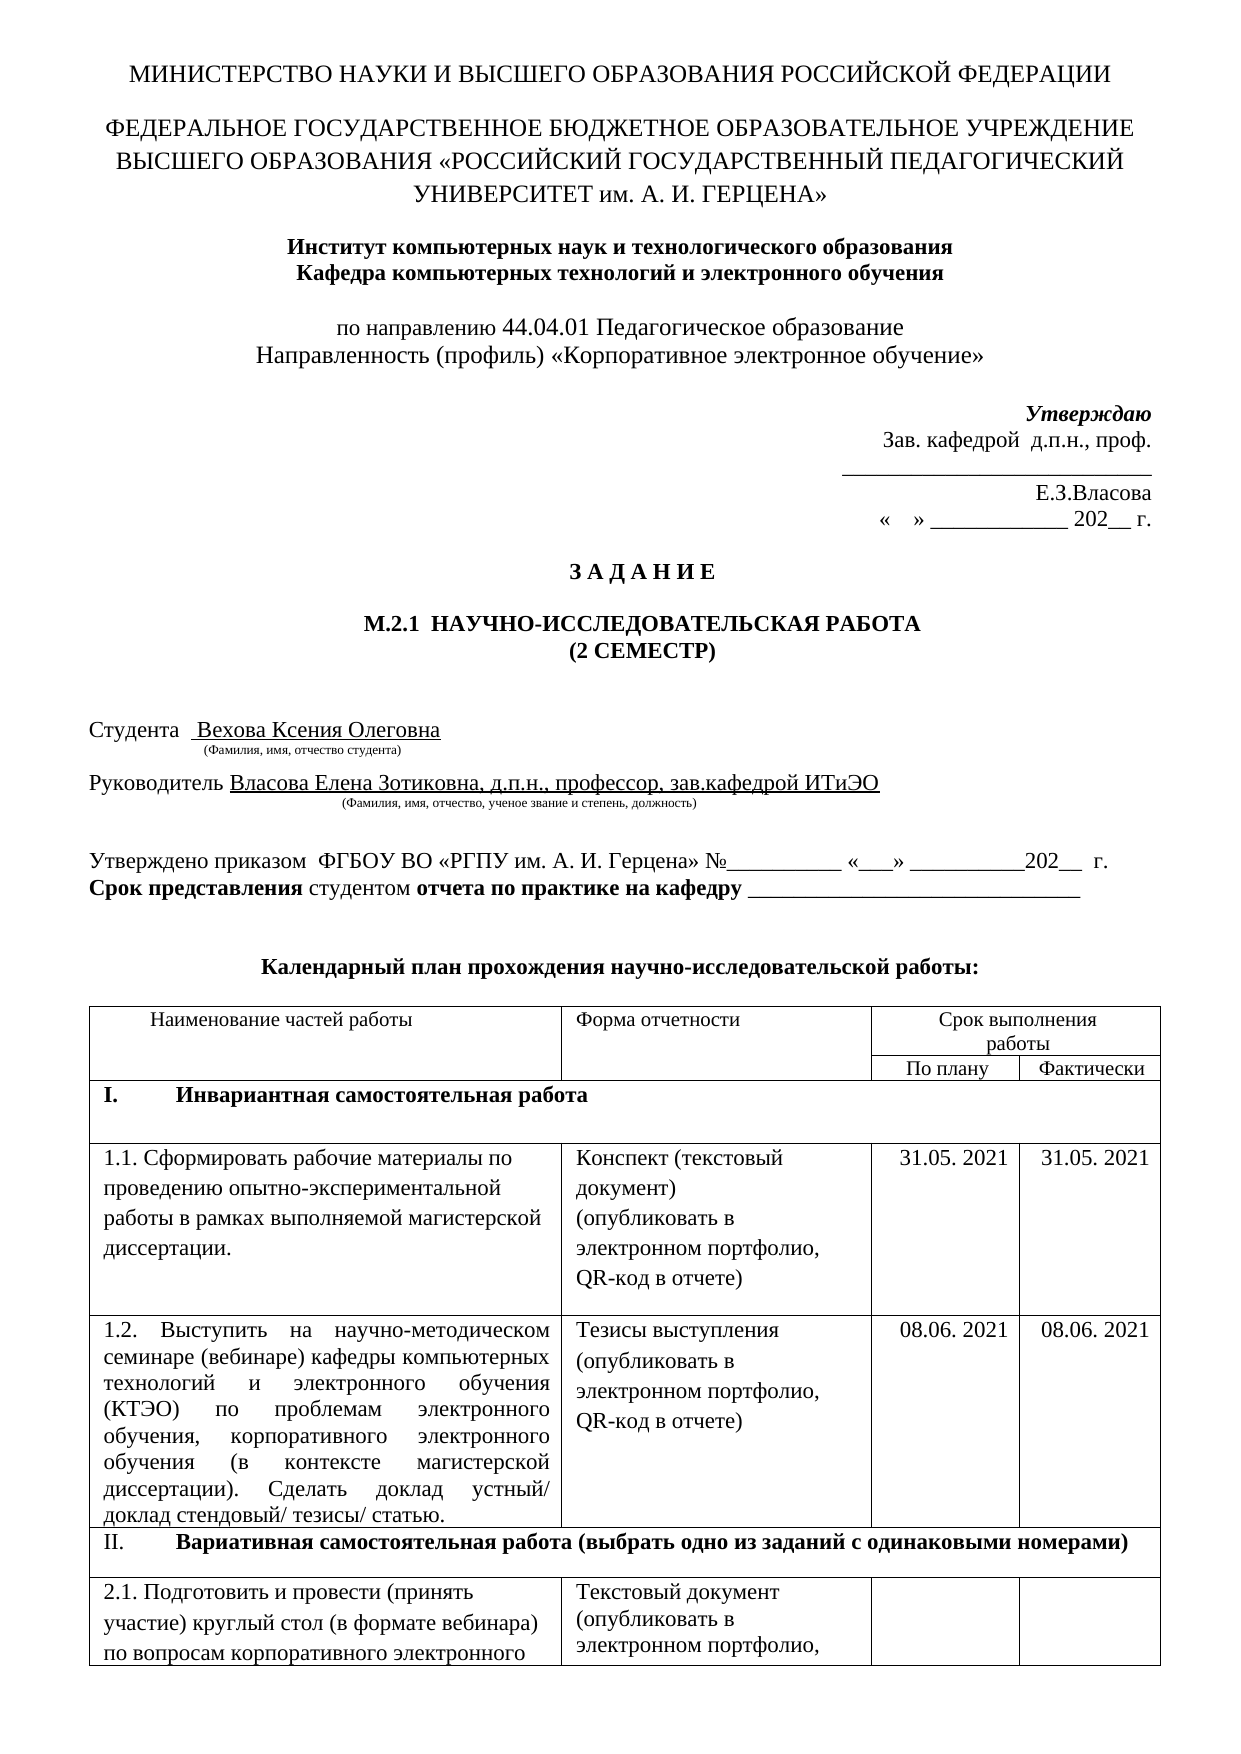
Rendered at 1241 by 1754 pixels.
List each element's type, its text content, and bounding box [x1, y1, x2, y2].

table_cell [90, 1578, 561, 1665]
text Утверждаю [88, 399, 1152, 426]
table_cell [1020, 1578, 1160, 1665]
text « » ____________ 202__ г. [88, 505, 1152, 531]
text Кафедра компьютерных технологий и электронного обучения [88, 259, 1152, 286]
text Руководитель Власова Елена Зотиковна, д.п.н., профессор, зав.кафедрой ИТиЭО [88, 768, 1152, 795]
text Зав. кафедрой д.п.н., проф. [88, 426, 1152, 452]
table_cell Инвариантная самостоятельная работа [90, 1081, 1160, 1142]
table_cell Фактически [1020, 1056, 1160, 1080]
text Институт компьютерных наук и технологического образования [88, 233, 1152, 259]
text (Фамилия, имя, отчество студента) [177, 742, 1152, 768]
text Срок представления студентом отчета по практике на кафедру _____________________________ [88, 874, 1152, 900]
table_cell 31.05. 2021 [872, 1144, 1019, 1315]
text Календарный план прохождения научно-исследовательской работы: [88, 953, 1152, 979]
table_cell 08.06. 2021 [1020, 1316, 1160, 1527]
table_cell 08.06. 2021 [872, 1316, 1019, 1527]
text (Фамилия, имя, отчество, ученое звание и степень, должность) [88, 795, 1152, 821]
text по направлению 44.04.01 Педагогическое образование [88, 312, 1152, 341]
table_cell 1.1. Сформировать рабочие материалы по проведению опытно-экспериментальной работы в рамках выполняемой магистерской диссертации. [90, 1144, 561, 1315]
text Утверждено приказом ФГБОУ ВО «РГПУ им. А. И. Герцена» №__________ «___» __________202__ г. [88, 848, 1152, 874]
text ___________________________ [88, 452, 1152, 479]
table_cell Тезисы выступления (опубликовать в электронном портфолио, QR-код в отчете) [562, 1316, 871, 1527]
table_header Наименование частей работы [90, 1007, 561, 1080]
text (2 СЕМЕСТР) [88, 637, 1152, 663]
table_header Срок выполнения работы [872, 1007, 1160, 1055]
text Е.З.Власова [88, 479, 1152, 505]
table_cell По плану [872, 1056, 1019, 1080]
table_header Форма отчетности [562, 1007, 871, 1080]
text Направленность (профиль) «Корпоративное электронное обучение» [88, 341, 1152, 369]
table_cell [872, 1578, 1019, 1665]
table_cell 1.2. Выступить на научно-методическом семинаре (вебинаре) кафедры компьютерных технологий и электронного обучения (КТЭО) по проблемам электронного обучения, корпоративного электронного обучения (в контексте магистерской диссертации). Сделать доклад устный/ доклад стендовый/ тезисы/ статью. [90, 1316, 561, 1527]
table_cell 31.05. 2021 [1020, 1144, 1160, 1315]
text МИНИСТЕРСТВО НАУКИ И ВЫСШЕГО ОБРАЗОВАНИЯ РОССИЙСКОЙ ФЕДЕРАЦИИ [88, 59, 1152, 88]
table_cell Вариативная самостоятельная работа (выбрать одно из заданий с одинаковыми номерами) [90, 1528, 1160, 1577]
text М.2.1 НАУЧНО-ИССЛЕДОВАТЕЛЬСКАЯ РАБОТА [88, 610, 1152, 637]
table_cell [562, 1578, 871, 1665]
text Студента Вехова Ксения Олеговна [88, 716, 1152, 742]
text З А Д А Н И Е [88, 558, 1152, 584]
table_cell Конспект (текстовый документ) (опубликовать в электронном портфолио, QR-код в отчете) [562, 1144, 871, 1315]
text ФЕДЕРАЛЬНОЕ ГОСУДАРСТВЕННОЕ БЮДЖЕТНОЕ ОБРАЗОВАТЕЛЬНОЕ УЧРЕЖДЕНИЕ ВЫСШЕГО ОБРАЗОВАНИЯ «РОССИЙСКИЙ ГОСУДАРСТВЕННЫЙ ПЕДАГОГИЧЕСКИЙ УНИВЕРСИТЕТ им. А. И. ГЕРЦЕНА» [88, 113, 1152, 208]
